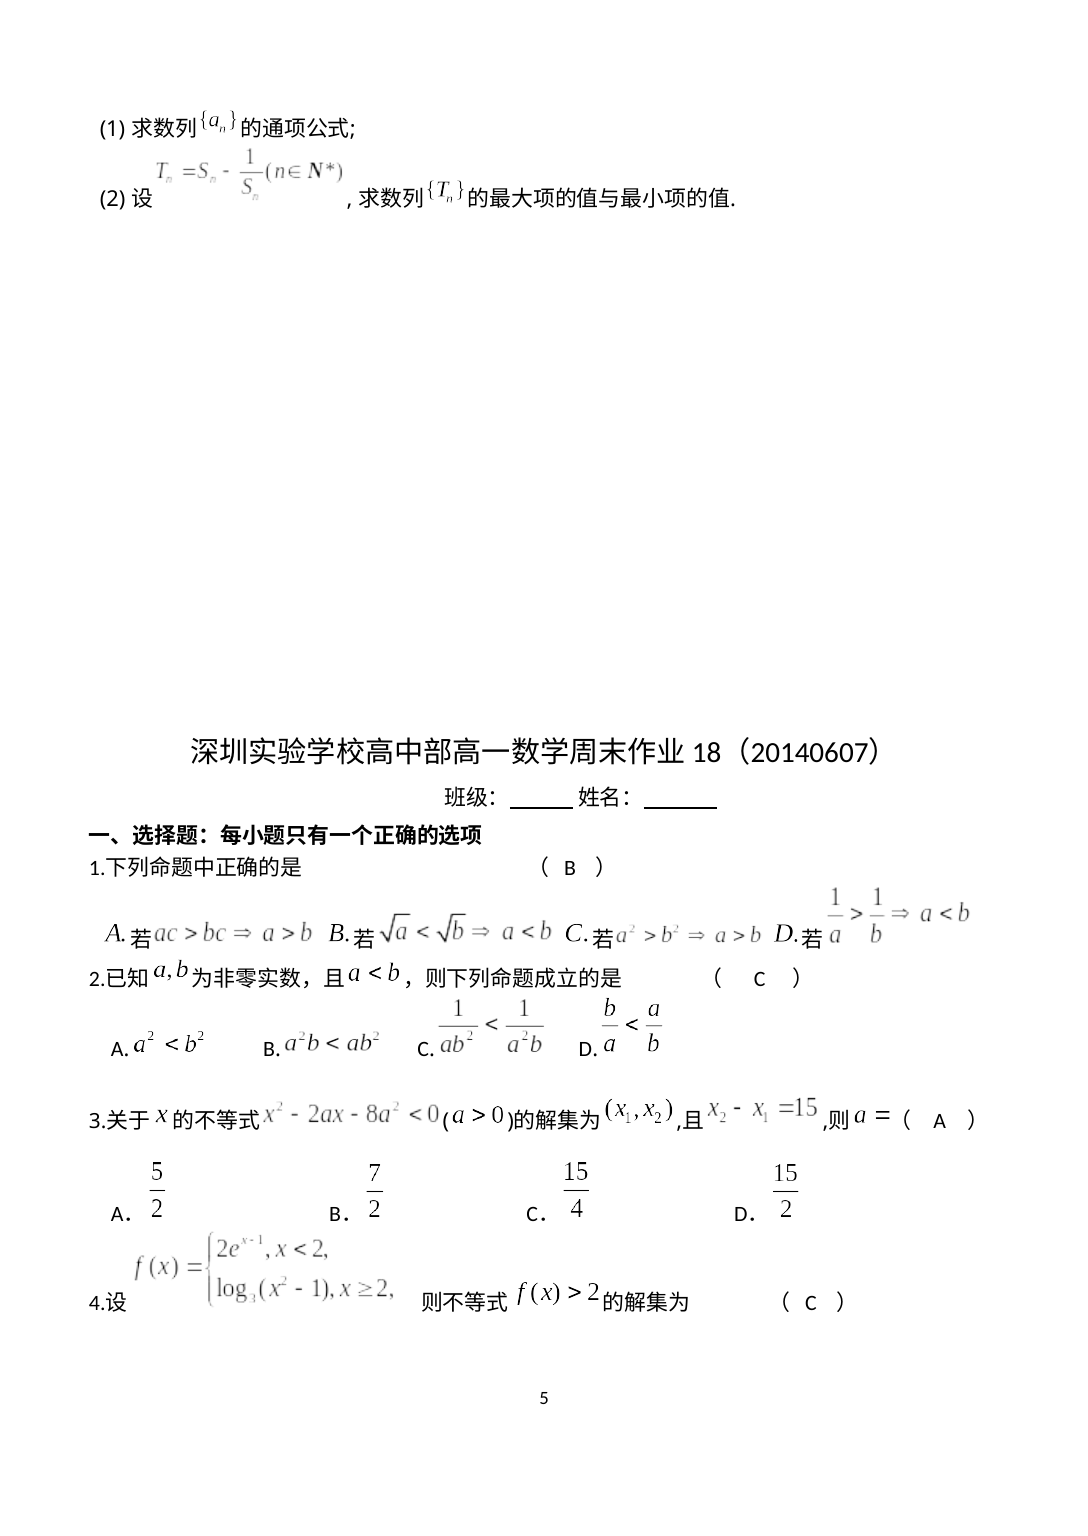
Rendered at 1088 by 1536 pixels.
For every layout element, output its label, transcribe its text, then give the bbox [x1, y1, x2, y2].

text 1.下列命题中正确的是 （ B ） [89, 849, 999, 882]
text (1) 求数列的通项公式; [89, 104, 999, 142]
text 3.关于的不等式()的解集为,且,则（ A ） [89, 1090, 999, 1155]
text 一、选择题：每小题只有一个正确的选项 [89, 818, 999, 849]
text 深圳实验学校高中部高一数学周末作业18（20140607） [89, 729, 999, 771]
text A. B. C. D. [89, 993, 999, 1090]
text 2.已知为非零实数，且，则下列命题成立的是 （ C ） [89, 954, 999, 993]
text 班级： 姓名： [89, 780, 999, 811]
text A． B． C． D． [89, 1155, 999, 1228]
text (2) 设, 求数列的最大项的值与最小项的值. [89, 142, 999, 213]
text 4.设 则不等式的解集为 （ C ） [89, 1228, 999, 1325]
text 若 若 若 若 [89, 882, 999, 954]
